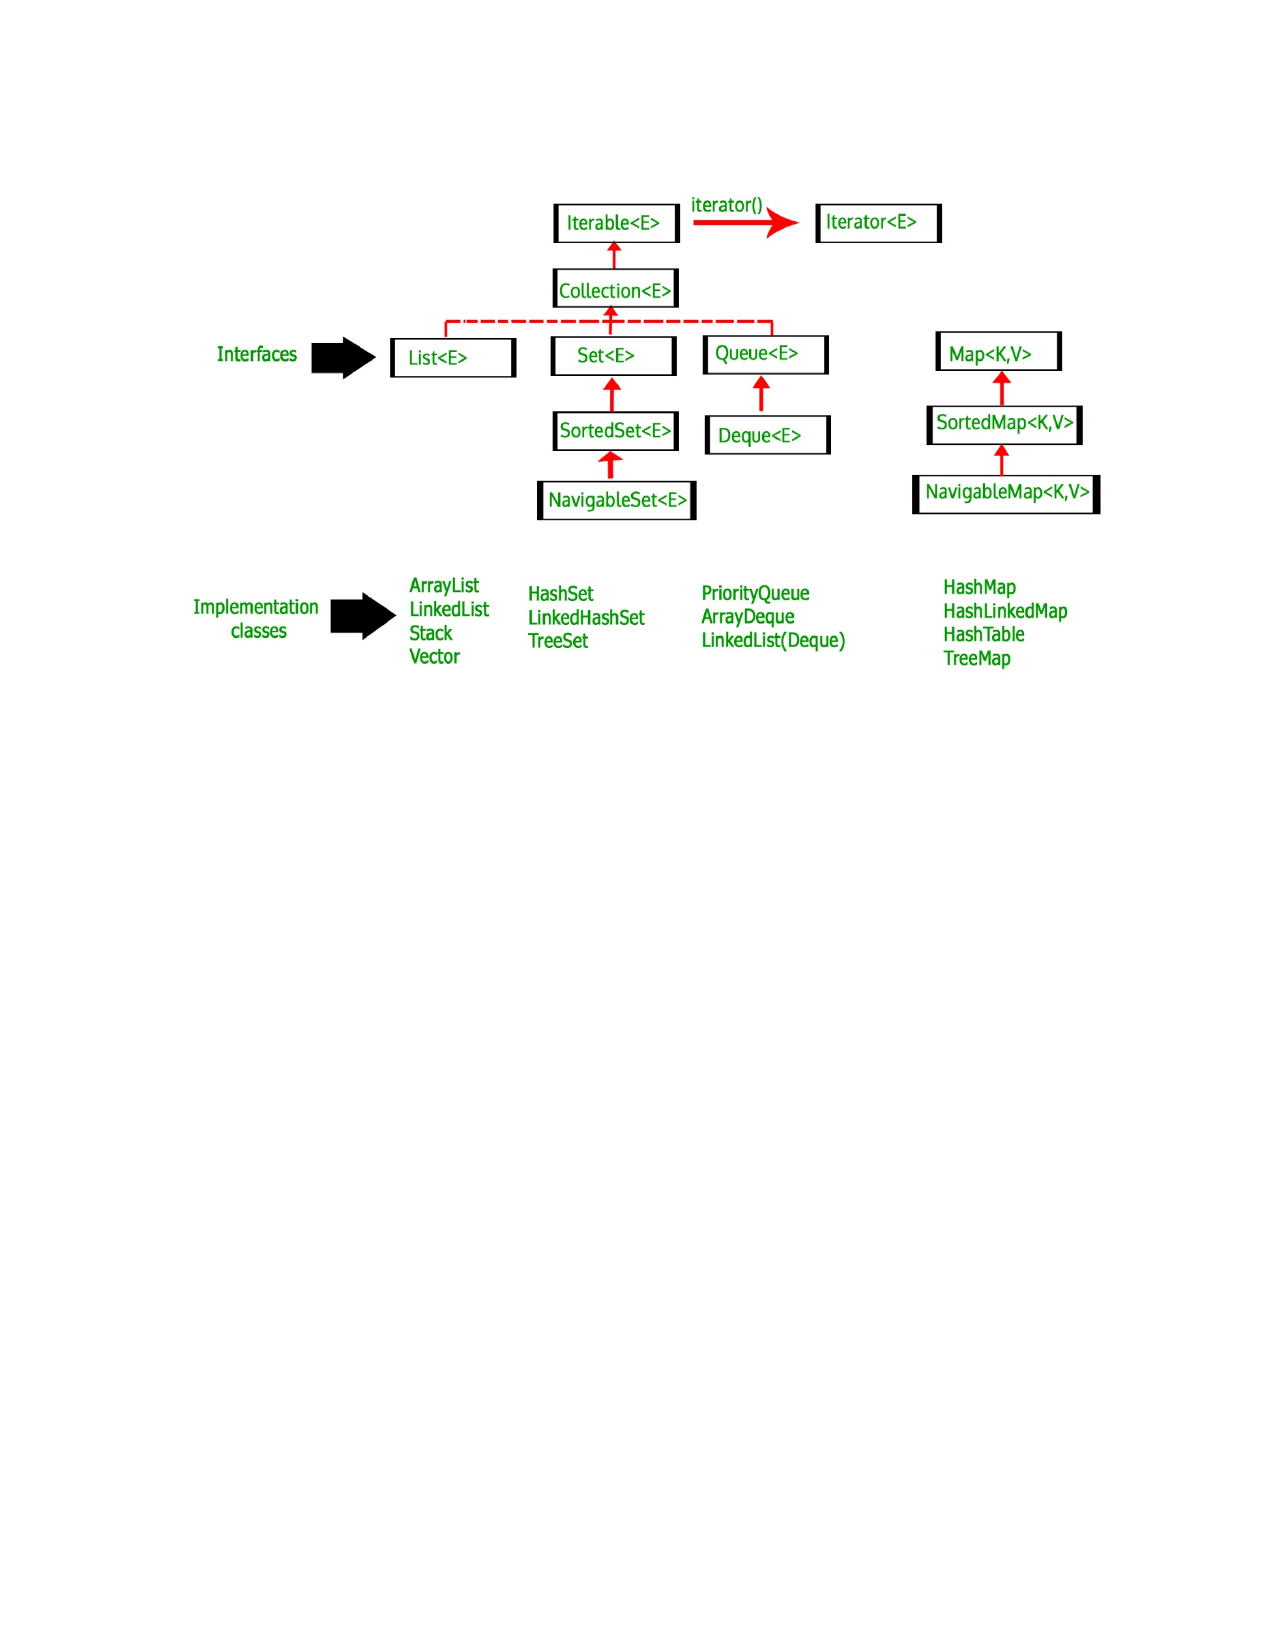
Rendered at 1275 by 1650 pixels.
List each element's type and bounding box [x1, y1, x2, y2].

picture [150, 150, 1144, 794]
